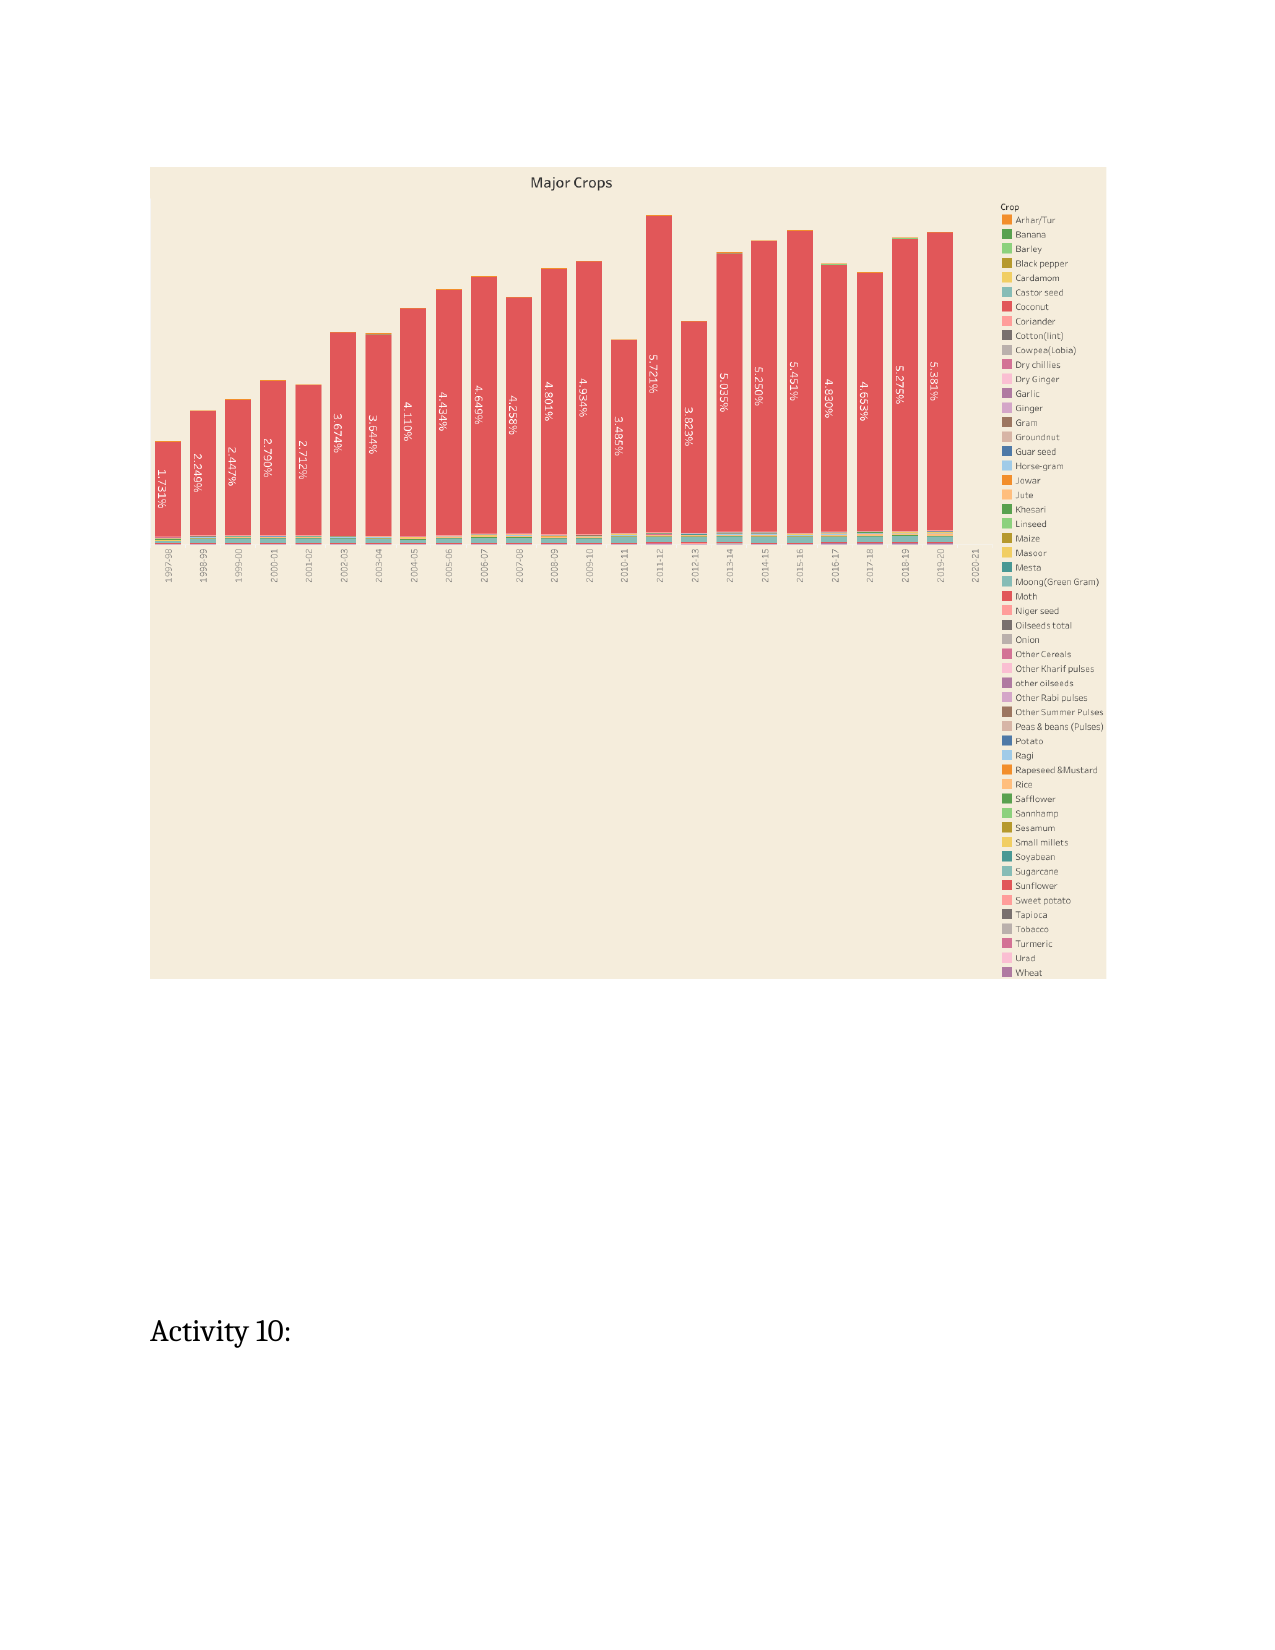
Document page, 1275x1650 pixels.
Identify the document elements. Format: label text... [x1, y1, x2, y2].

text Activity 10: [150, 1313, 1125, 1349]
picture [150, 167, 1107, 979]
